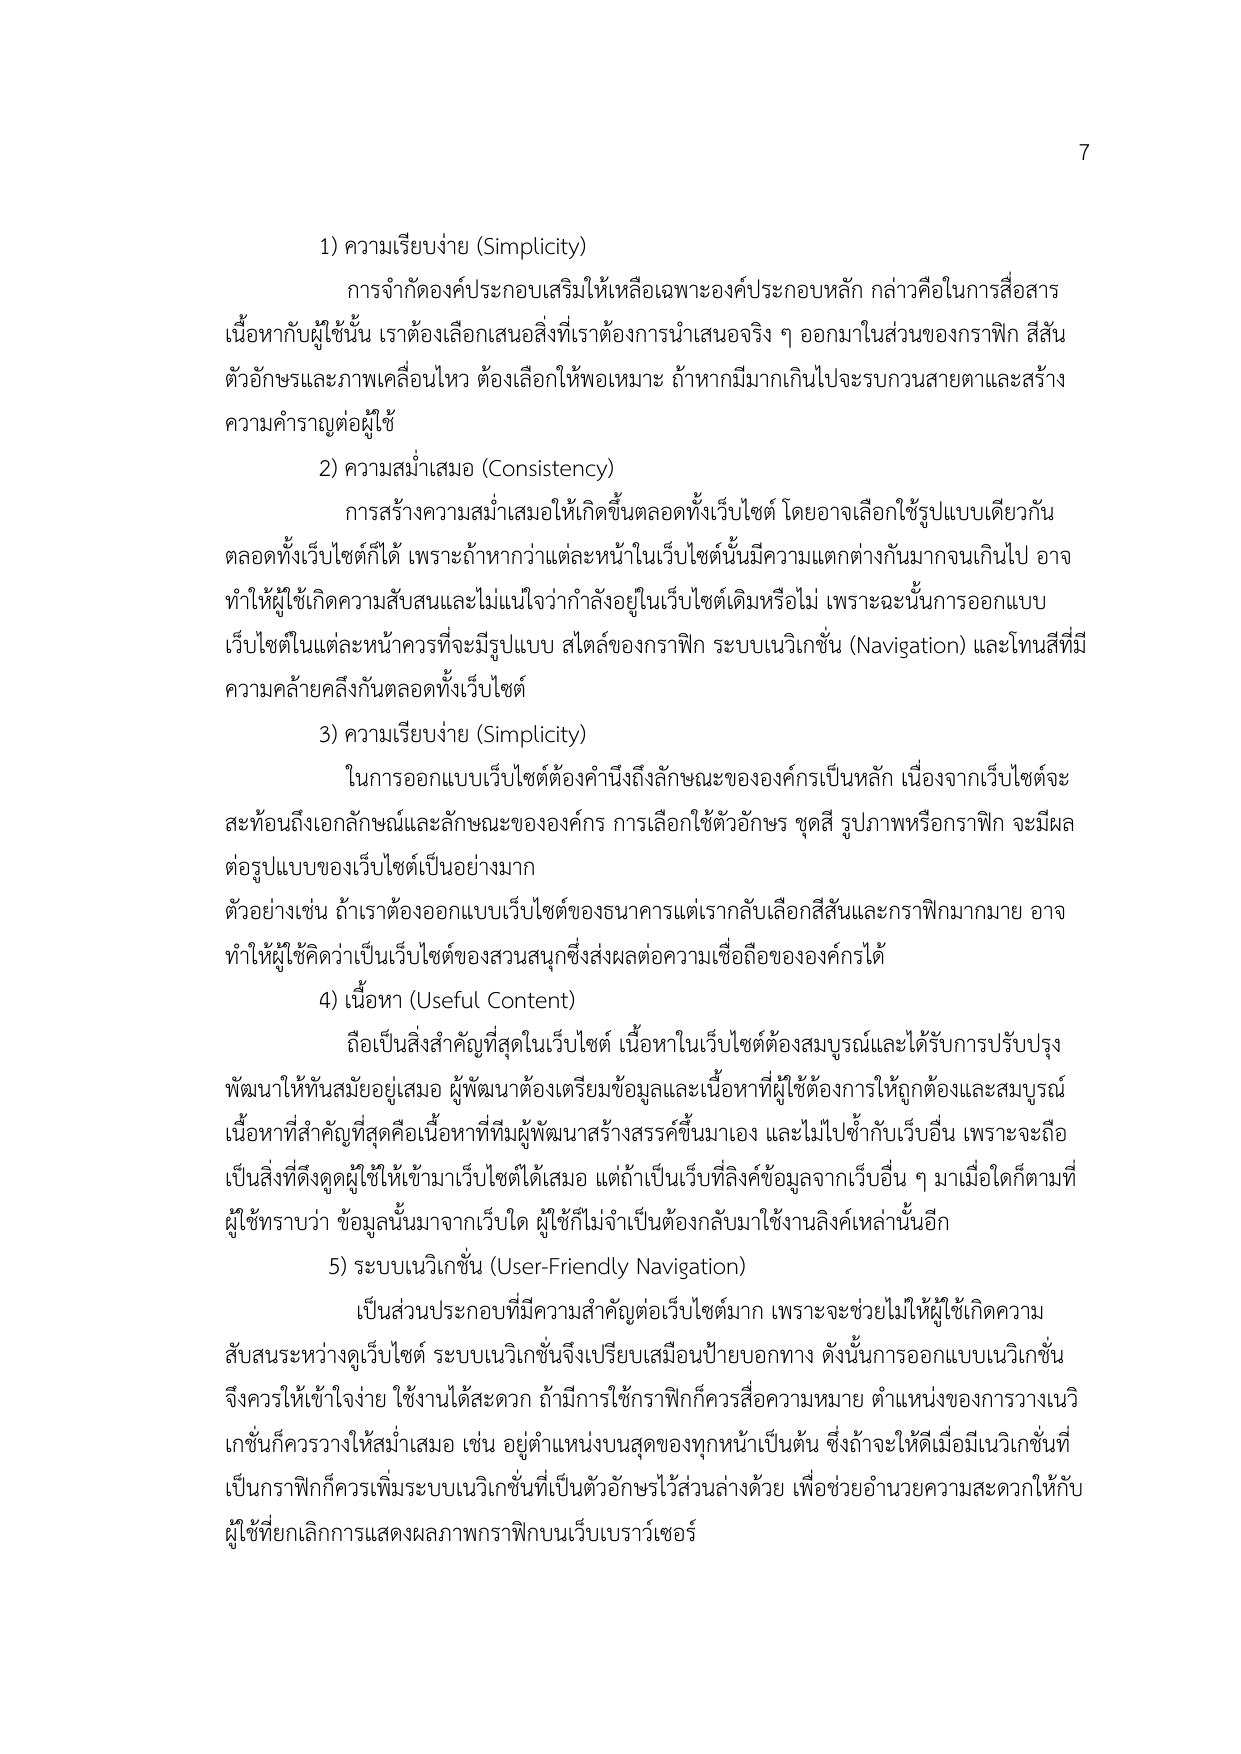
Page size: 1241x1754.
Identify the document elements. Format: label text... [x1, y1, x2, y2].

text 3) ความเรียบง่าย (Simplicity) [225, 713, 1090, 757]
text ตัวอย่างเช่น ถ้าเราต้องออกแบบเว็บไซต์ของธนาคารแต่เรากลับเลือกสีสันและกราฟิกมากมาย อาจทำให้ผู้ใช้คิดว่าเป็นเว็บไซต์ของสวนสนุกซึ่งส่งผลต่อความเชื่อถือขององค์กรได้ [225, 891, 1090, 979]
text ถือเป็นสิ่งสำคัญที่สุดในเว็บไซต์ เนื้อหาในเว็บไซต์ต้องสมบูรณ์และได้รับการปรับปรุงพัฒนาให้ทันสมัยอยู่เสมอ ผู้พัฒนาต้องเตรียมข้อมูลและเนื้อหาที่ผู้ใช้ต้องการให้ถูกต้องและสมบูรณ์ เนื้อหาที่สำคัญที่สุดคือเนื้อหาที่ทีมผู้พัฒนาสร้างสรรค์ขึ้นมาเอง และไม่ไปซ้ำกับเว็บอื่น เพราะจะถือเป็นสิ่งที่ดึงดูดผู้ใช้ให้เข้ามาเว็บไซต์ได้เสมอ แต่ถ้าเป็นเว็บที่ลิงค์ข้อมูลจากเว็บอื่น ๆ มาเมื่อใดก็ตามที่ผู้ใช้ทราบว่า ข้อมูลนั้นมาจากเว็บใด ผู้ใช้ก็ไม่จำเป็นต้องกลับมาใช้งานลิงค์เหล่านั้นอีก [225, 1024, 1090, 1246]
text ในการออกแบบเว็บไซต์ต้องคำนึงถึงลักษณะขององค์กรเป็นหลัก เนื่องจากเว็บไซต์จะสะท้อนถึงเอกลักษณ์และลักษณะขององค์กร การเลือกใช้ตัวอักษร ชุดสี รูปภาพหรือกราฟิก จะมีผลต่อรูปแบบของเว็บไซต์เป็นอย่างมาก [225, 757, 1090, 891]
text 5) ระบบเนวิเกชั่น (User-Friendly Navigation) [225, 1246, 1090, 1290]
text 1) ความเรียบง่าย (Simplicity) [225, 225, 1090, 269]
text เป็นส่วนประกอบที่มีความสำคัญต่อเว็บไซต์มาก เพราะจะช่วยไม่ให้ผู้ใช้เกิดความสับสนระหว่างดูเว็บไซต์ ระบบเนวิเกชั่นจึงเปรียบเสมือนป้ายบอกทาง ดังนั้นการออกแบบเนวิเกชั่น จึงควรให้เข้าใจง่าย ใช้งานได้สะดวก ถ้ามีการใช้กราฟิกก็ควรสื่อความหมาย ตำแหน่งของการวางเนวิเกชั่นก็ควรวางให้สม่ำเสมอ เช่น อยู่ตำแหน่งบนสุดของทุกหน้าเป็นต้น ซึ่งถ้าจะให้ดีเมื่อมีเนวิเกชั่นที่เป็นกราฟิกก็ควรเพิ่มระบบเนวิเกชั่นที่เป็นตัวอักษรไว้ส่วนล่างด้วย เพื่อช่วยอำนวยความสะดวกให้กับผู้ใช้ที่ยกเลิกการแสดงผลภาพกราฟิกบนเว็บเบราว์เซอร์ [225, 1290, 1090, 1556]
text 2) ความสม่ำเสมอ (Consistency) [225, 447, 1090, 491]
text 4) เนื้อหา (Useful Content) [225, 979, 1090, 1024]
text การจำกัดองค์ประกอบเสริมให้เหลือเฉพาะองค์ประกอบหลัก กล่าวคือในการสื่อสารเนื้อหากับผู้ใช้นั้น เราต้องเลือกเสนอสิ่งที่เราต้องการนำเสนอจริง ๆ ออกมาในส่วนของกราฟิก สีสัน ตัวอักษรและภาพเคลื่อนไหว ต้องเลือกให้พอเหมาะ ถ้าหากมีมากเกินไปจะรบกวนสายตาและสร้างความคำราญต่อผู้ใช้ [225, 269, 1090, 447]
text การสร้างความสม่ำเสมอให้เกิดขึ้นตลอดทั้งเว็บไซต์ โดยอาจเลือกใช้รูปแบบเดียวกันตลอดทั้งเว็บไซต์ก็ได้ เพราะถ้าหากว่าแต่ละหน้าในเว็บไซต์นั้นมีความแตกต่างกันมากจนเกินไป อาจทำให้ผู้ใช้เกิดความสับสนและไม่แน่ใจว่ากำลังอยู่ในเว็บไซต์เดิมหรือไม่ เพราะฉะนั้นการออกแบบเว็บไซต์ในแต่ละหน้าควรที่จะมีรูปแบบ สไตล์ของกราฟิก ระบบเนวิเกชั่น (Navigation) และโทนสีที่มีความคล้ายคลึงกันตลอดทั้งเว็บไซต์ [225, 491, 1090, 713]
